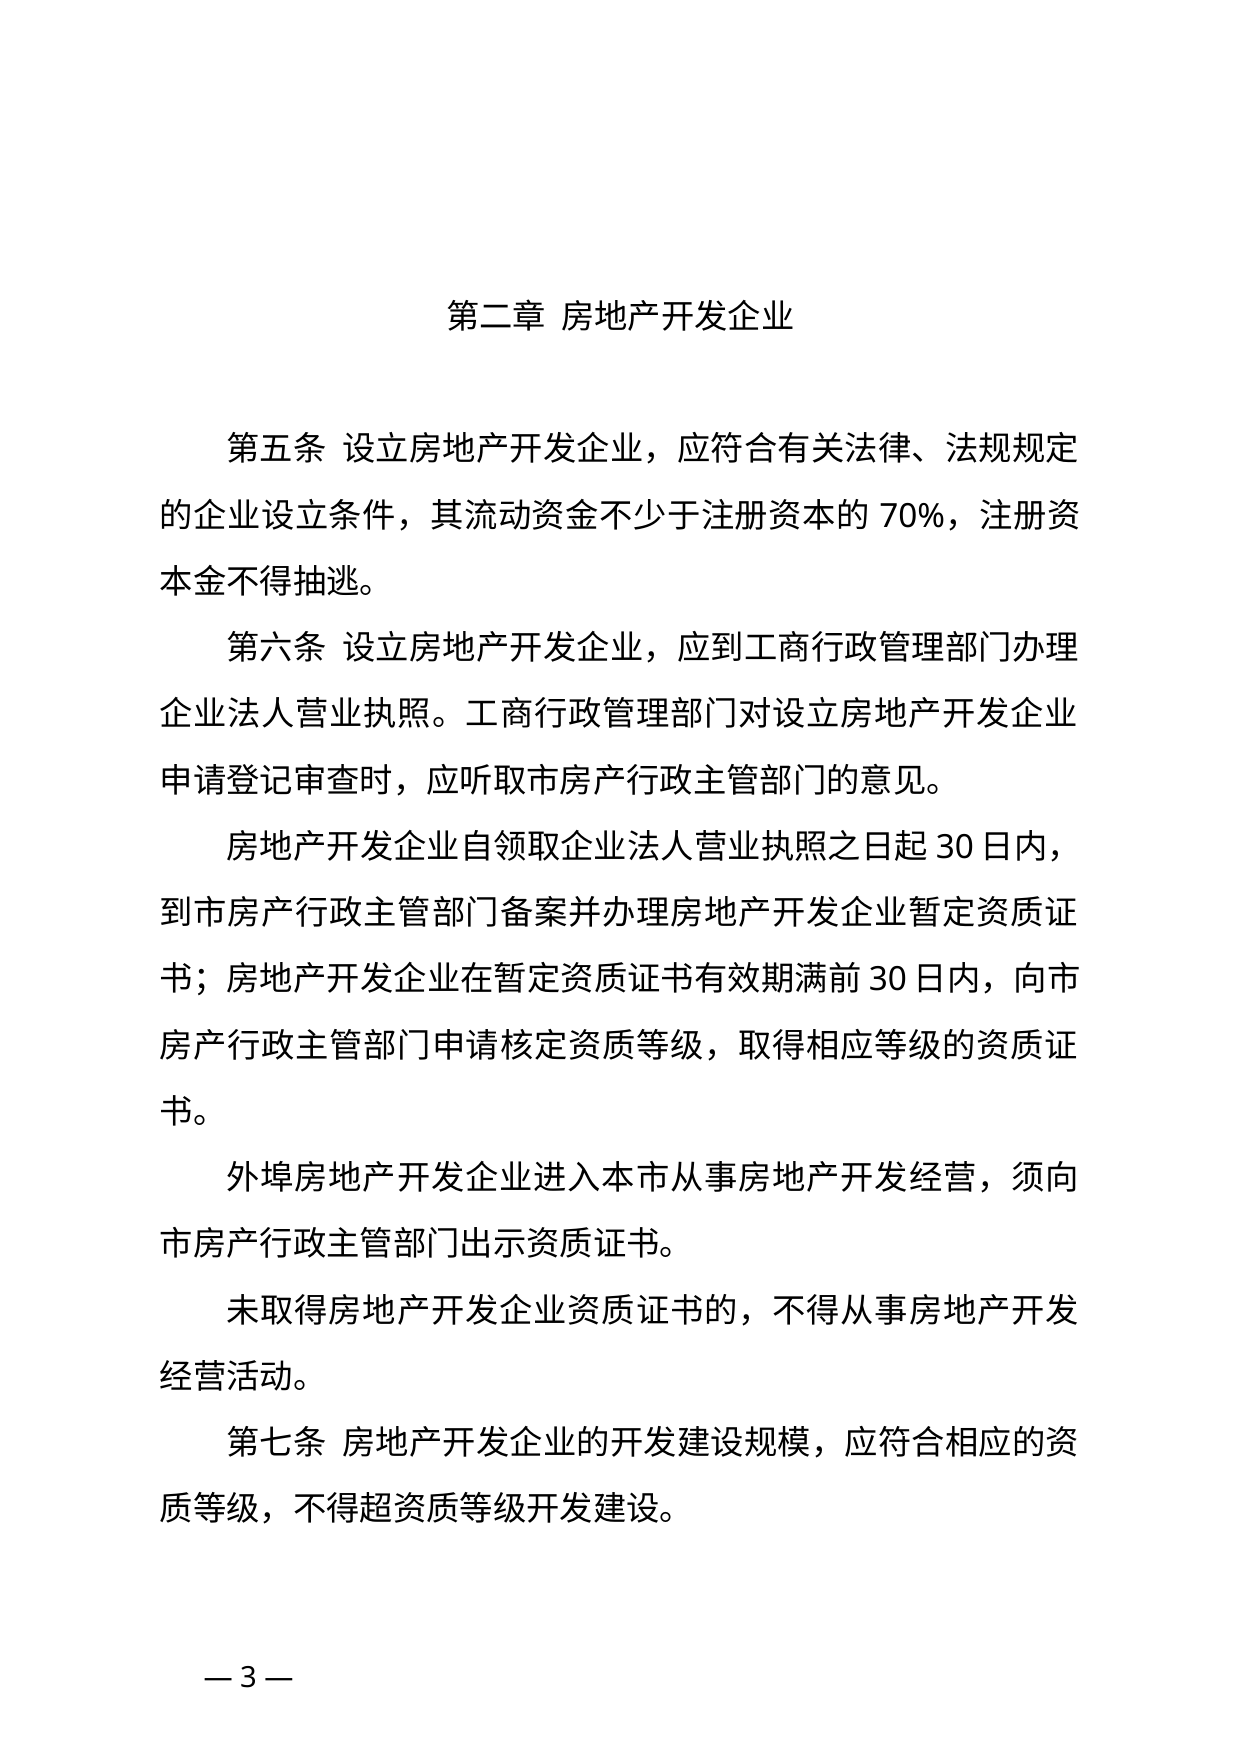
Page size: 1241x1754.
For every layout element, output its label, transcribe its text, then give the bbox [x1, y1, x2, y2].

text 第六条 设立房地产开发企业，应到工商行政管理部门办理企业法人营业执照。工商行政管理部门对设立房地产开发企业申请登记审查时，应听取市房产行政主管部门的意见。 [159, 612, 1081, 811]
text 第五条 设立房地产开发企业，应符合有关法律、法规规定的企业设立条件，其流动资金不少于注册资本的70%，注册资本金不得抽逃。 [159, 413, 1081, 612]
text 未取得房地产开发企业资质证书的，不得从事房地产开发经营活动。 [159, 1274, 1081, 1407]
subtitle 第二章 房地产开发企业 [159, 281, 1081, 347]
text 房地产开发企业自领取企业法人营业执照之日起30日内，到市房产行政主管部门备案并办理房地产开发企业暂定资质证书；房地产开发企业在暂定资质证书有效期满前30日内，向市房产行政主管部门申请核定资质等级，取得相应等级的资质证书。 [159, 811, 1081, 1142]
text 第七条 房地产开发企业的开发建设规模，应符合相应的资质等级，不得超资质等级开发建设。 [159, 1407, 1081, 1539]
text 外埠房地产开发企业进入本市从事房地产开发经营，须向市房产行政主管部门出示资质证书。 [159, 1142, 1081, 1274]
